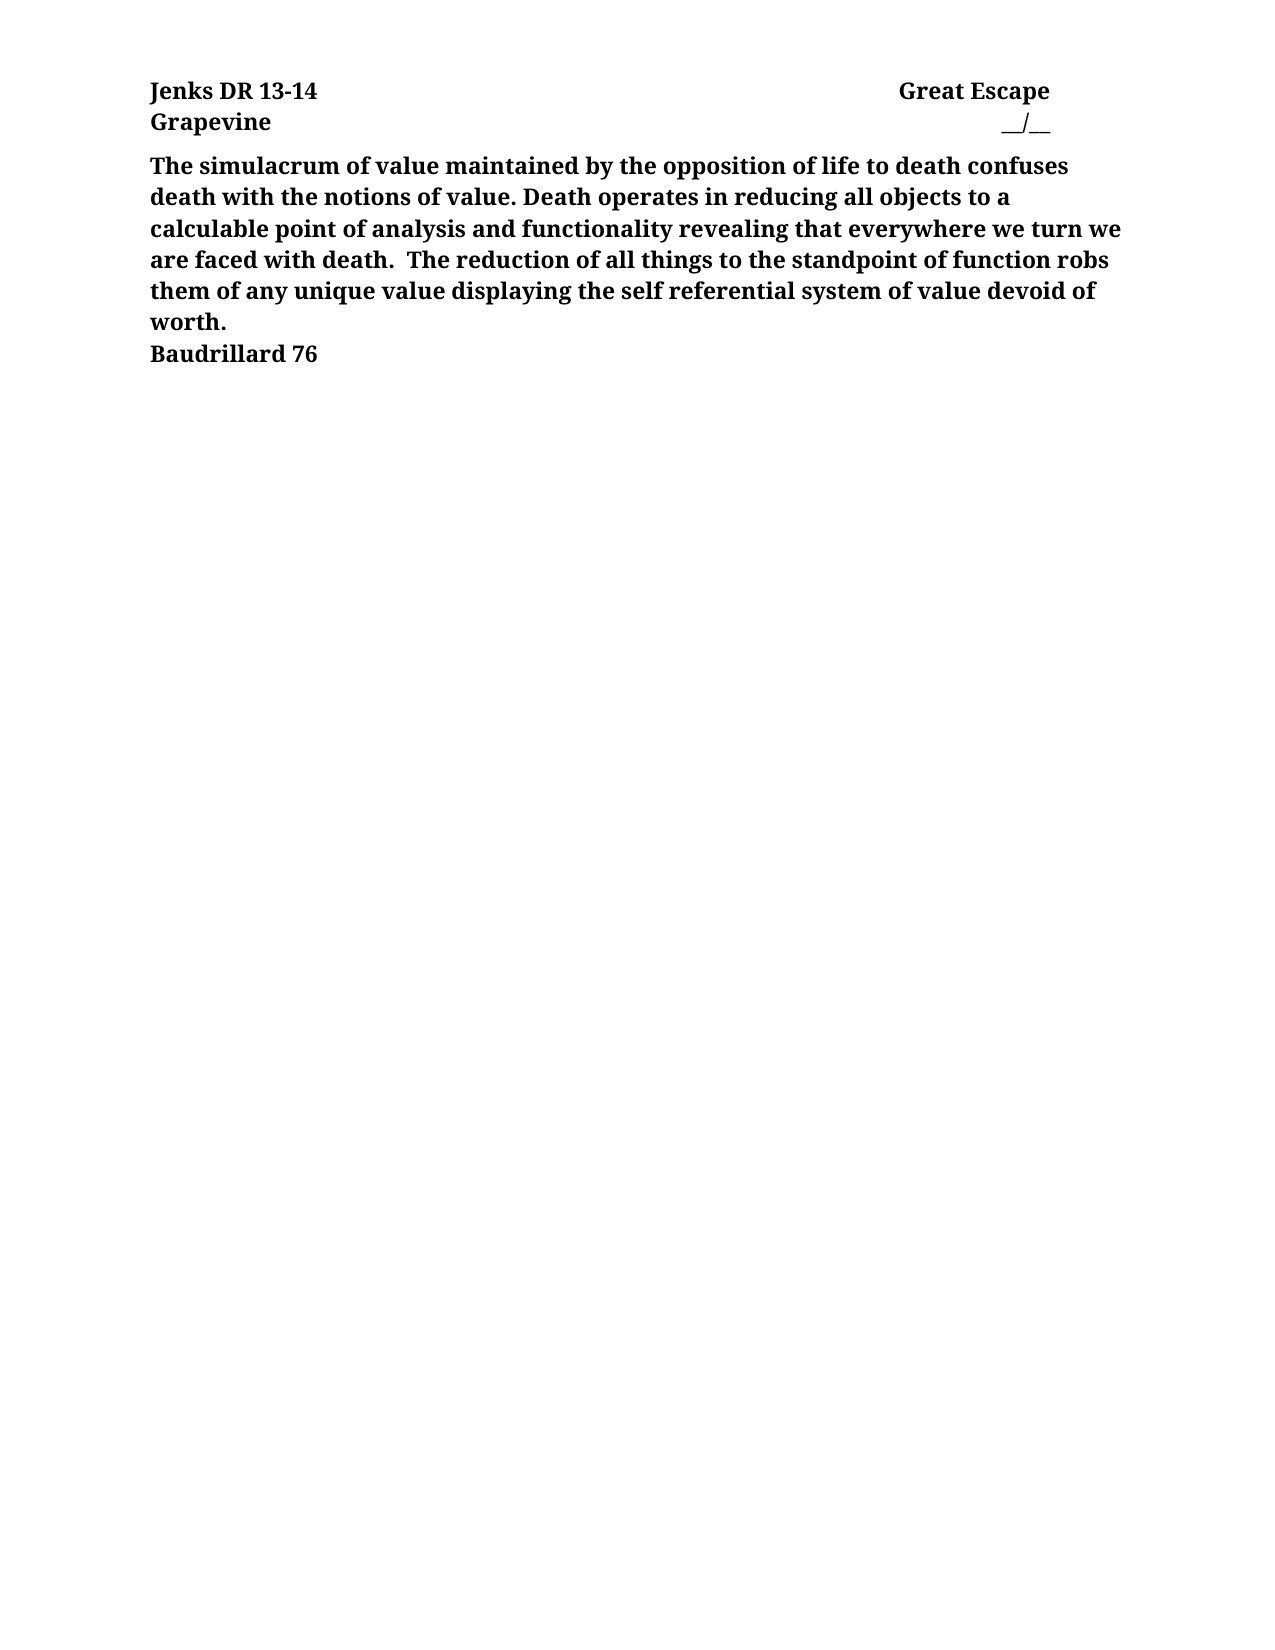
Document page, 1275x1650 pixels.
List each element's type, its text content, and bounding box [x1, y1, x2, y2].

text Baudrillard 76 [150, 337, 1125, 369]
text The simulacrum of value maintained by the opposition of life to death confuses death with the notions of value. Death operates in reducing all objects to a calculable point of analysis and functionality revealing that everywhere we turn we are faced with death. The reduction of all things to the standpoint of function robs them of any unique value displaying the self referential system of value devoid of worth. [150, 150, 1125, 337]
